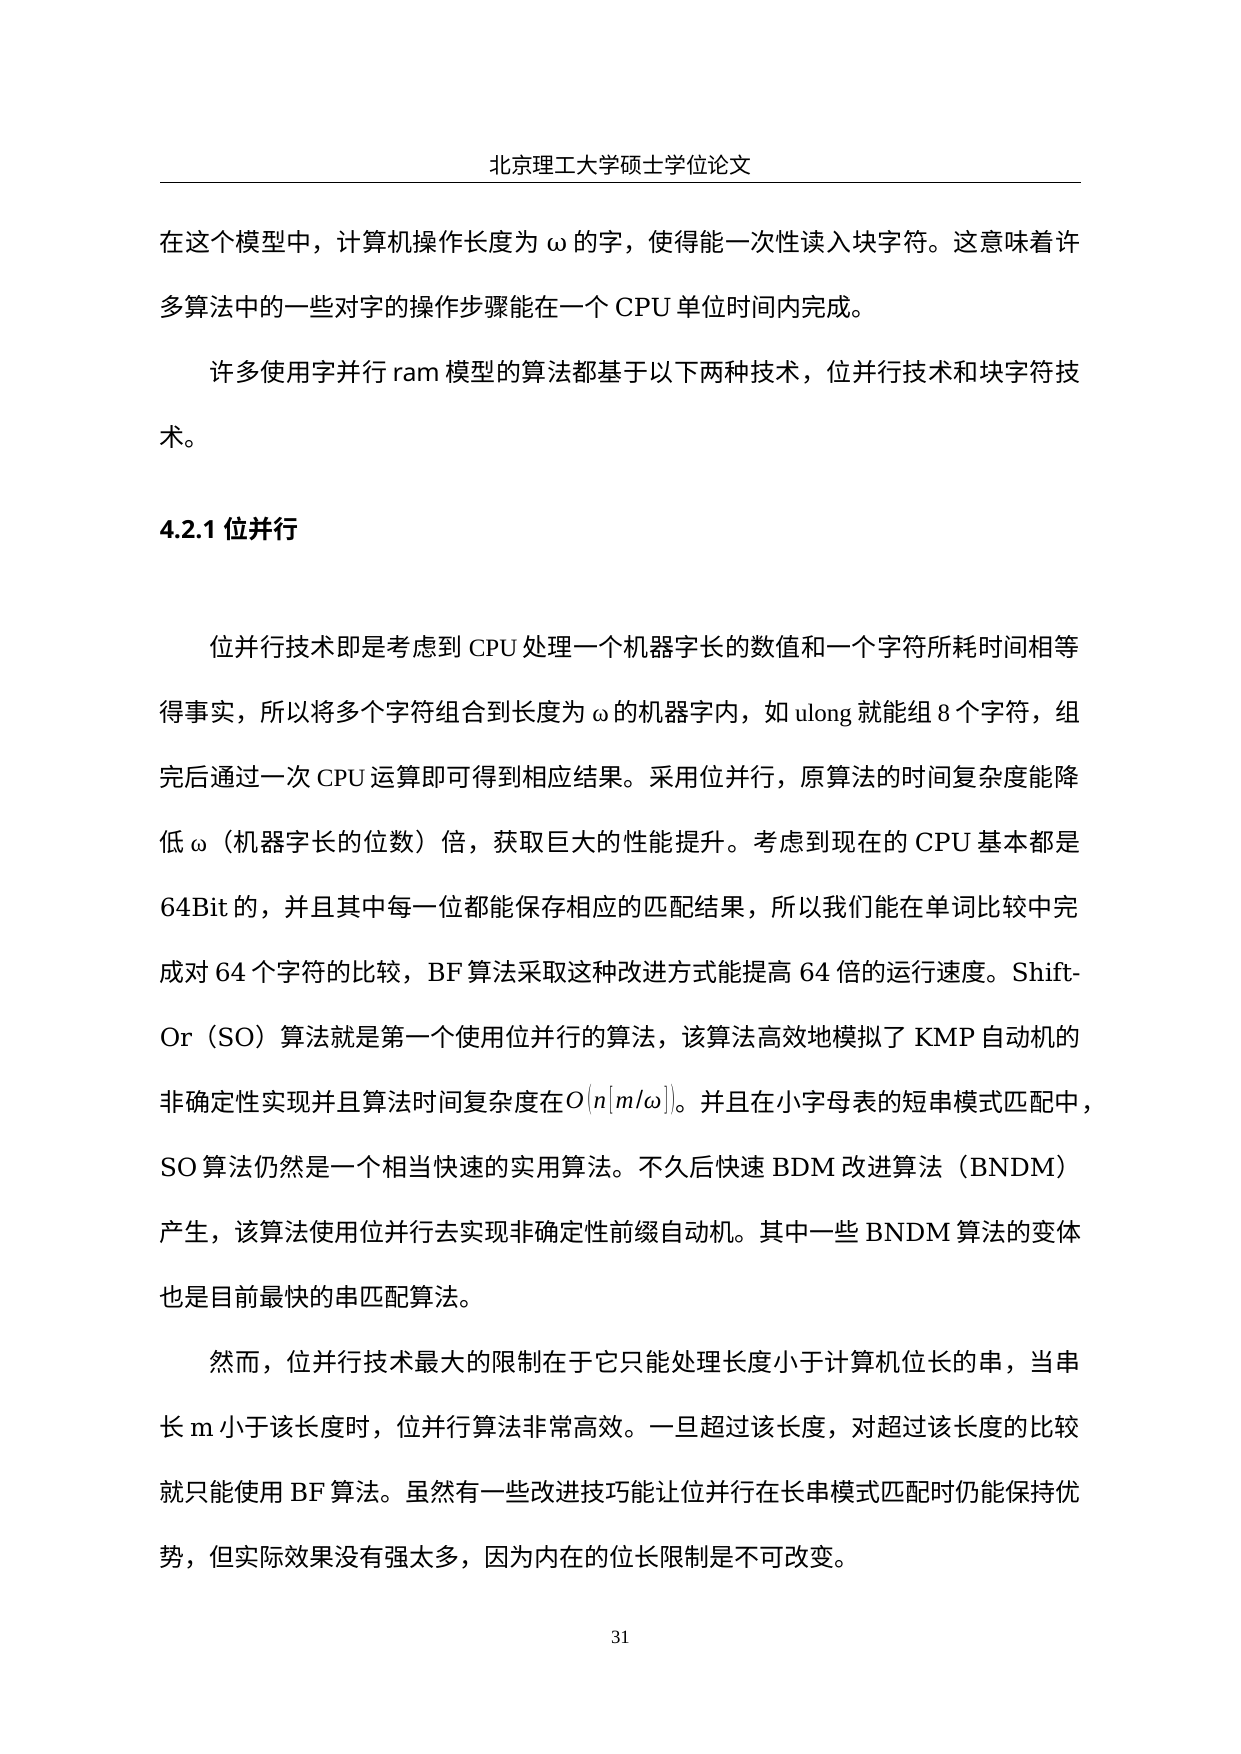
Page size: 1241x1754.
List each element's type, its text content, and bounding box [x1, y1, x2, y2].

subtitle 4.2.1 位并行 [159, 495, 1081, 560]
text 位并行技术即是考虑到CPU处理一个机器字长的数值和一个字符所耗时间相等得事实，所以将多个字符组合到长度为ω的机器字内，如ulong就能组8个字符，组完后通过一次CPU运算即可得到相应结果。采用位并行，原算法的时间复杂度能降低ω（机器字长的位数）倍，获取巨大的性能提升。考虑到现在的CPU基本都是64Bit的，并且其中每一位都能保存相应的匹配结果，所以我们能在单词比较中完成对64个字符的比较，BF算法采取这种改进方式能提高64倍的运行速度。Shift-Or（SO）算法就是第一个使用位并行的算法，该算法高效地模拟了KMP自动机的非确定性实现并且算法时间复杂度在。并且在小字母表的短串模式匹配中，SO算法仍然是一个相当快速的实用算法。不久后快速BDM改进算法（BNDM）产生，该算法使用位并行去实现非确定性前缀自动机。其中一些BNDM算法的变体也是目前最快的串匹配算法。 [159, 613, 1081, 1328]
text 许多使用字并行ram模型的算法都基于以下两种技术，位并行技术和块字符技术。 [159, 338, 1081, 468]
text 然而，位并行技术最大的限制在于它只能处理长度小于计算机位长的串，当串长m小于该长度时，位并行算法非常高效。一旦超过该长度，对超过该长度的比较就只能使用BF算法。虽然有一些改进技巧能让位并行在长串模式匹配时仍能保持优势，但实际效果没有强太多，因为内在的位长限制是不可改变。 [159, 1328, 1081, 1588]
text 近二十年间，探索使用计算机字并行ram模型来加速串匹配算法的尝试有很多。在这个模型中，计算机操作长度为ω的字，使得能一次性读入块字符。这意味着许多算法中的一些对字的操作步骤能在一个CPU单位时间内完成。 [159, 208, 1081, 338]
